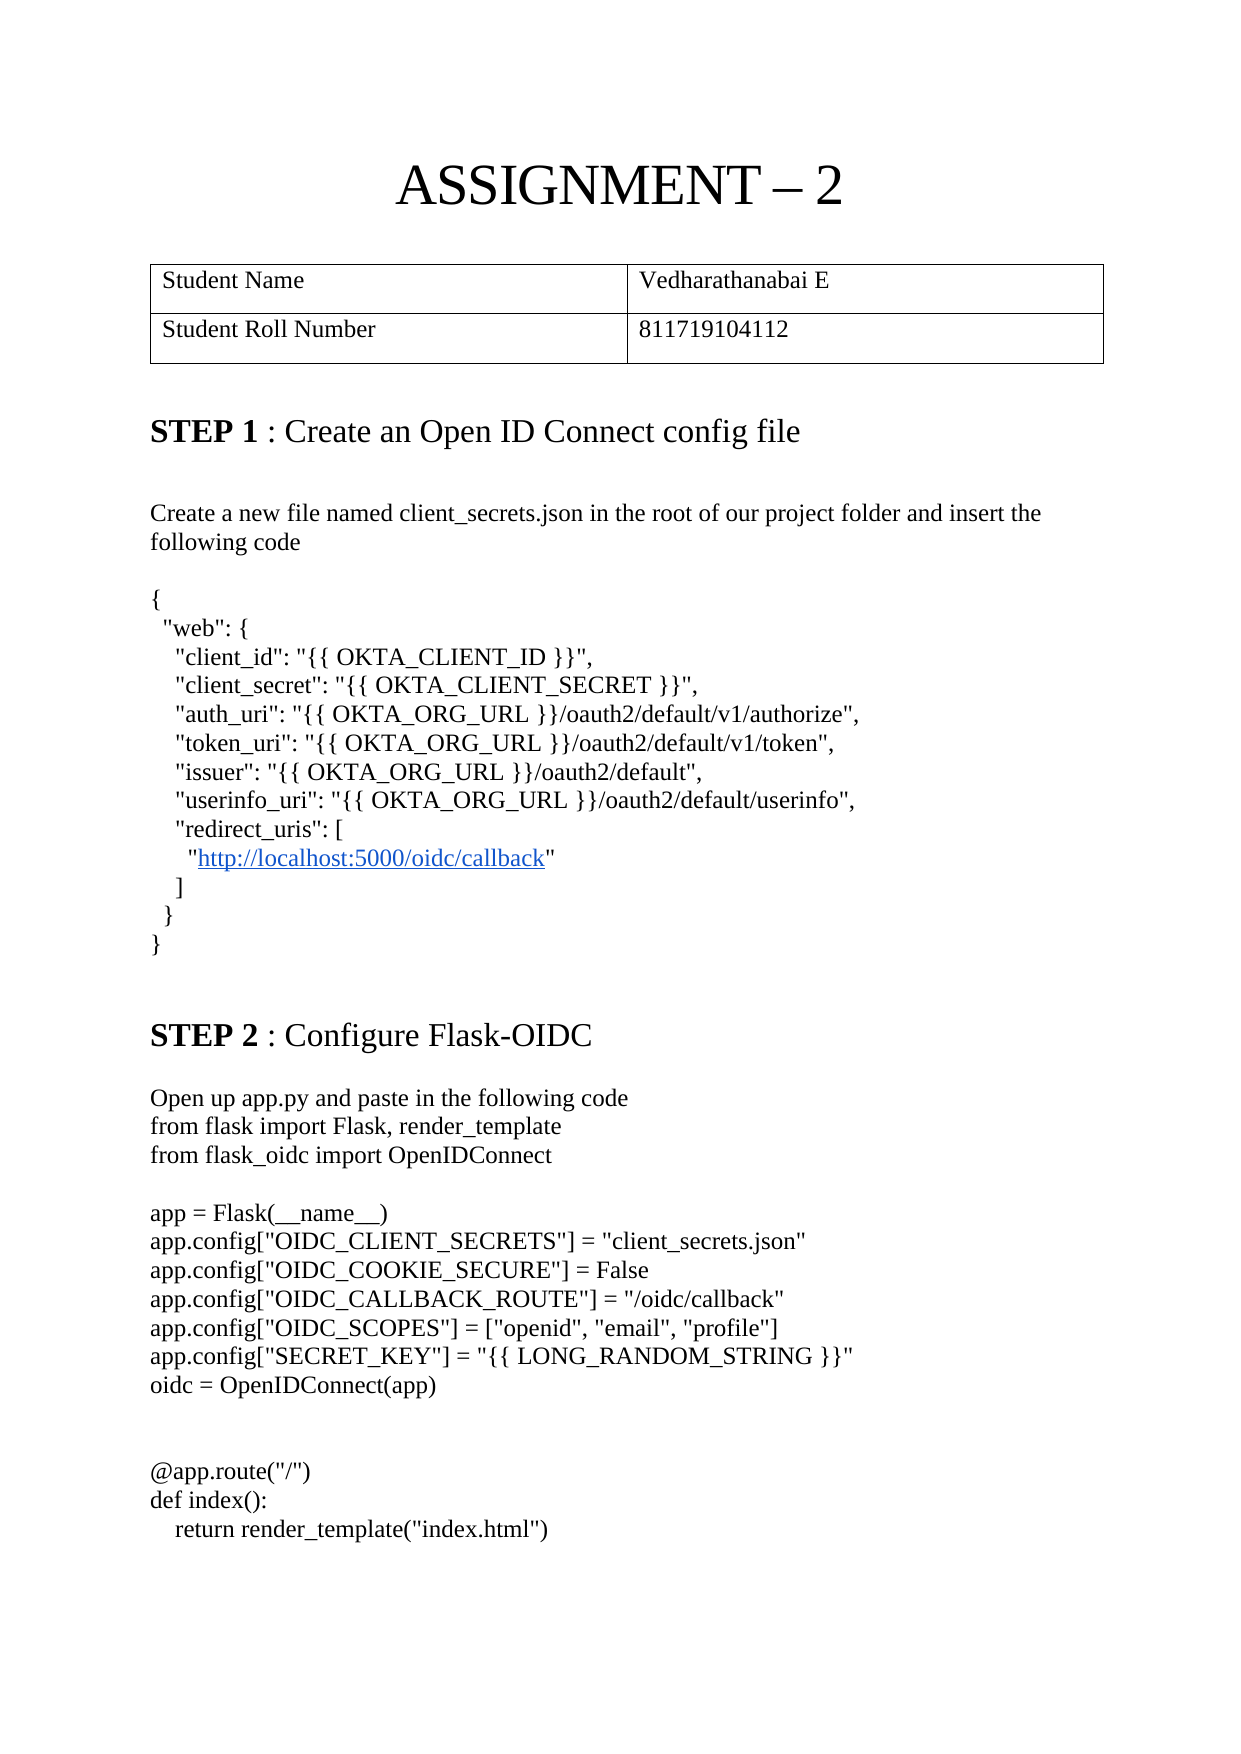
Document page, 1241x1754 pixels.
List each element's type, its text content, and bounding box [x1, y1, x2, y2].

text @app.route("/") [150, 1456, 1090, 1485]
text app.config["OIDC_SCOPES"] = ["openid", "email", "profile"] [150, 1313, 1090, 1341]
text from flask import Flask, render_template [150, 1111, 1090, 1140]
table_header Vedharathanabai E [628, 265, 1103, 313]
text from flask_oidc import OpenIDConnect [150, 1140, 1090, 1169]
text app.config["OIDC_CALLBACK_ROUTE"] = "/oidc/callback" [150, 1284, 1090, 1313]
text "client_secret": "{{ OKTA_CLIENT_SECRET }}", [150, 671, 1090, 699]
text "client_id": "{{ OKTA_CLIENT_ID }}", [150, 642, 1090, 671]
text } [150, 901, 1090, 929]
text "token_uri": "{{ OKTA_ORG_URL }}/oauth2/default/v1/token", [150, 728, 1090, 757]
text { [150, 584, 1090, 613]
text "issuer": "{{ OKTA_ORG_URL }}/oauth2/default", [150, 757, 1090, 786]
text ] [150, 872, 1090, 901]
text "web": { [150, 613, 1090, 642]
text STEP 1 : Create an Open ID Connect config file [150, 411, 1090, 449]
text def index(): [150, 1485, 1090, 1514]
table_cell 811719104112 [628, 314, 1103, 363]
text app.config["OIDC_CLIENT_SECRETS"] = "client_secrets.json" [150, 1226, 1090, 1255]
table_cell Student Roll Number [151, 314, 627, 363]
text "auth_uri": "{{ OKTA_ORG_URL }}/oauth2/default/v1/authorize", [150, 699, 1090, 728]
text app.config["OIDC_COOKIE_SECURE"] = False [150, 1255, 1090, 1284]
text STEP 2 : Configure Flask-OIDC Open up app.py and paste in the following code [150, 1016, 1090, 1111]
text app.config["SECRET_KEY"] = "{{ LONG_RANDOM_STRING }}" [150, 1341, 1090, 1370]
text oidc = OpenIDConnect(app) [150, 1370, 1090, 1399]
text return render_template("index.html") [150, 1514, 1090, 1543]
text } [150, 929, 1090, 958]
text "redirect_uris": [ [150, 814, 1090, 843]
title ASSIGNMENT – 2 [150, 150, 1090, 217]
text Create a new file named client_secrets.json in the root of our project folder and insert the following code [150, 498, 1090, 556]
text "http://localhost:5000/oidc/callback" [150, 843, 1090, 872]
table_header Student Name [151, 265, 627, 313]
text "userinfo_uri": "{{ OKTA_ORG_URL }}/oauth2/default/userinfo", [150, 786, 1090, 814]
text app = Flask(__name__) [150, 1198, 1090, 1226]
